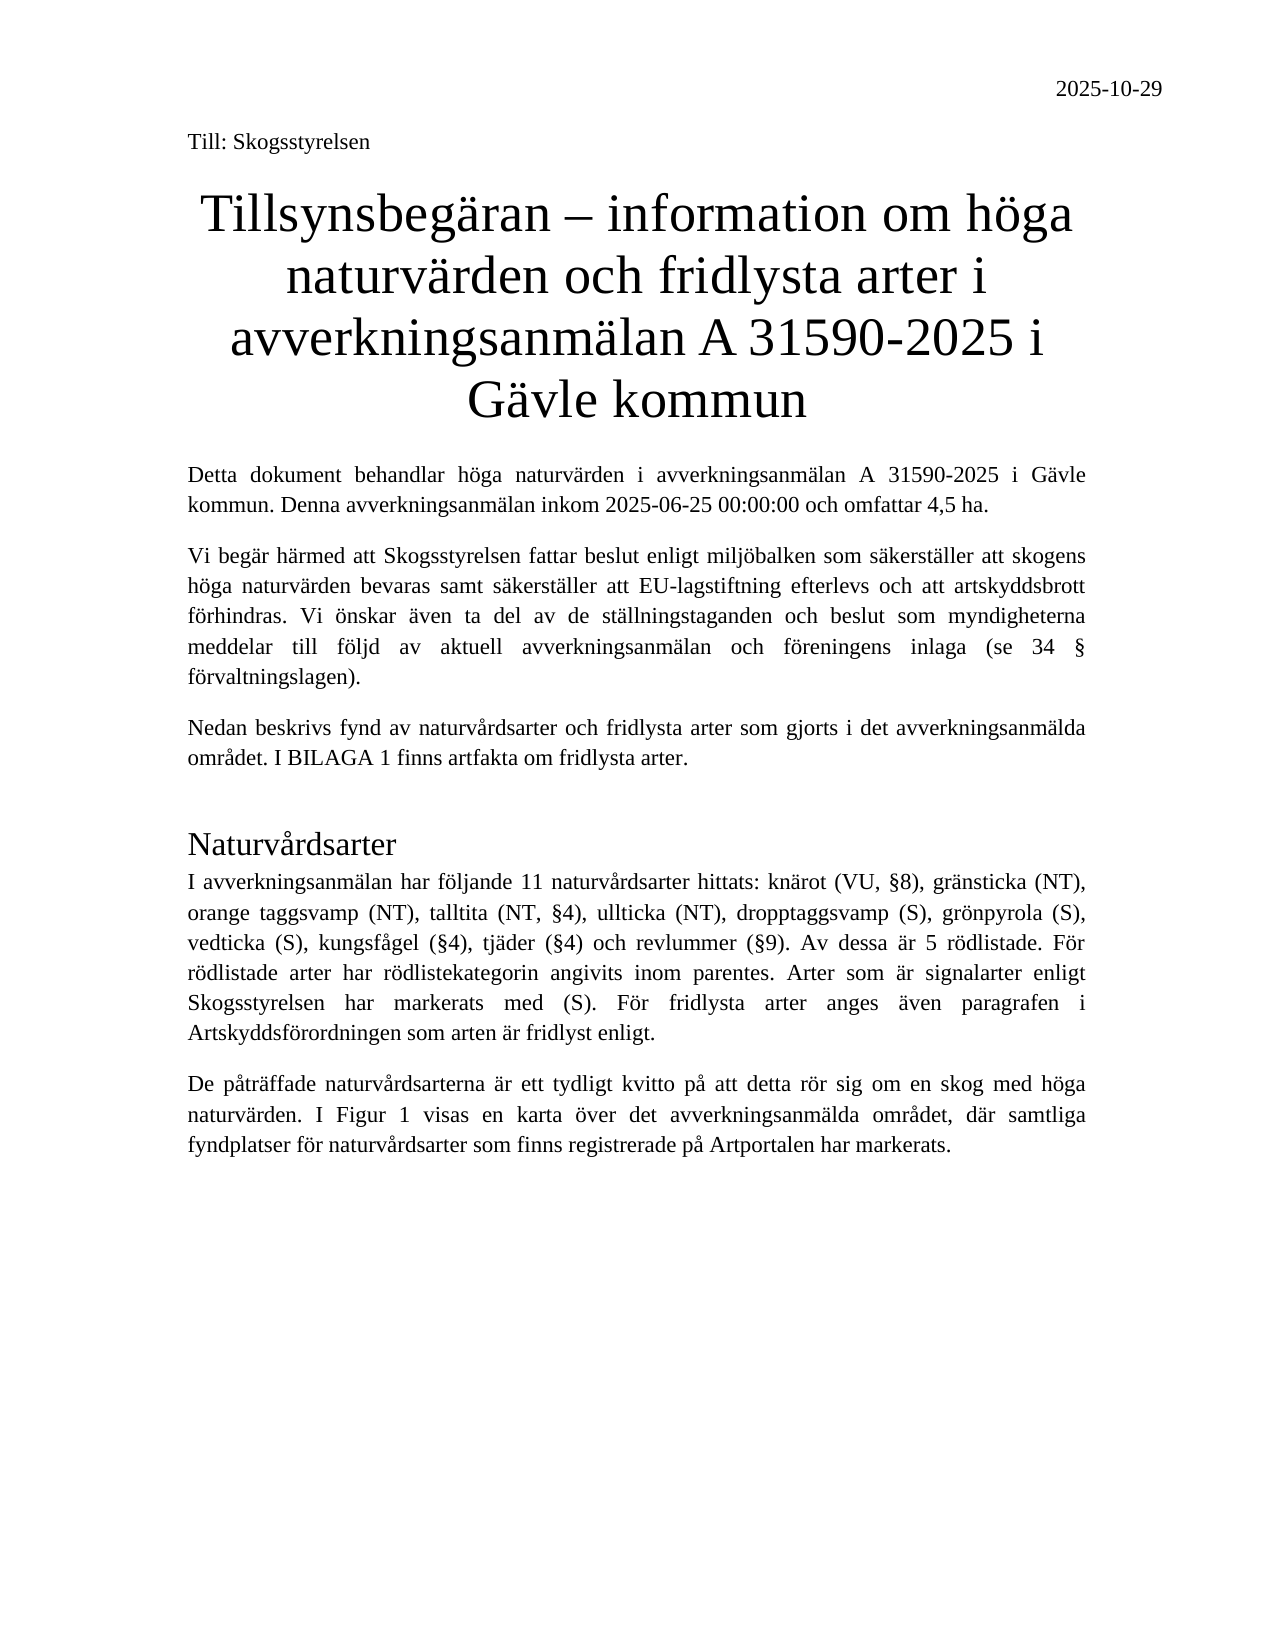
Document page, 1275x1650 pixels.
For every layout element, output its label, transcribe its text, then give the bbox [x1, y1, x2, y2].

subtitle Naturvårdsarter [187, 824, 1087, 863]
text I avverkningsanmälan har följande 11 naturvårdsarter hittats: knärot (VU, §8), gränsticka (NT), orange taggsvamp (NT), talltita (NT, §4), ullticka (NT), dropptaggsvamp (S), grönpyrola (S), vedticka (S), kungsfågel (§4), tjäder (§4) och revlummer (§9). Av dessa är 5 rödlistade. För rödlistade arter har rödlistekategorin angivits inom parentes. Arter som är signalarter enligt Skogsstyrelsen har markerats med (S). För fridlysta arter anges även paragrafen i Artskyddsförordningen som arten är fridlyst enligt. [187, 868, 1087, 1046]
text Detta dokument behandlar höga naturvärden i avverkningsanmälan A 31590-2025 i Gävle kommun. Denna avverkningsanmälan inkom 2025-06-25 00:00:00 och omfattar 4,5 ha. [187, 461, 1087, 517]
text Nedan beskrivs fynd av naturvårdsarter och fridlysta arter som gjorts i det avverkningsanmälda området. I BILAGA 1 finns artfakta om fridlysta arter. [187, 714, 1087, 771]
text Vi begär härmed att Skogsstyrelsen fattar beslut enligt miljöbalken som säkerställer att skogens höga naturvärden bevaras samt säkerställer att EU-lagstiftning efterlevs och att artskyddsbrott förhindras. Vi önskar även ta del av de ställningstaganden och beslut som myndigheterna meddelar till följd av aktuell avverkningsanmälan och föreningens inlaga (se 34 § förvaltningslagen). [187, 542, 1087, 689]
text De påträffade naturvårdsarterna är ett tydligt kvitto på att detta rör sig om en skog med höga naturvärden. I Figur 1 visas en karta över det avverkningsanmälda området, där samtliga fyndplatser för naturvårdsarter som finns registrerade på Artportalen har markerats. [187, 1071, 1087, 1157]
title Tillsynsbegäran – information om höga naturvärden och fridlysta arter i avverkningsanmälan A 31590-2025 i Gävle kommun [187, 180, 1087, 429]
